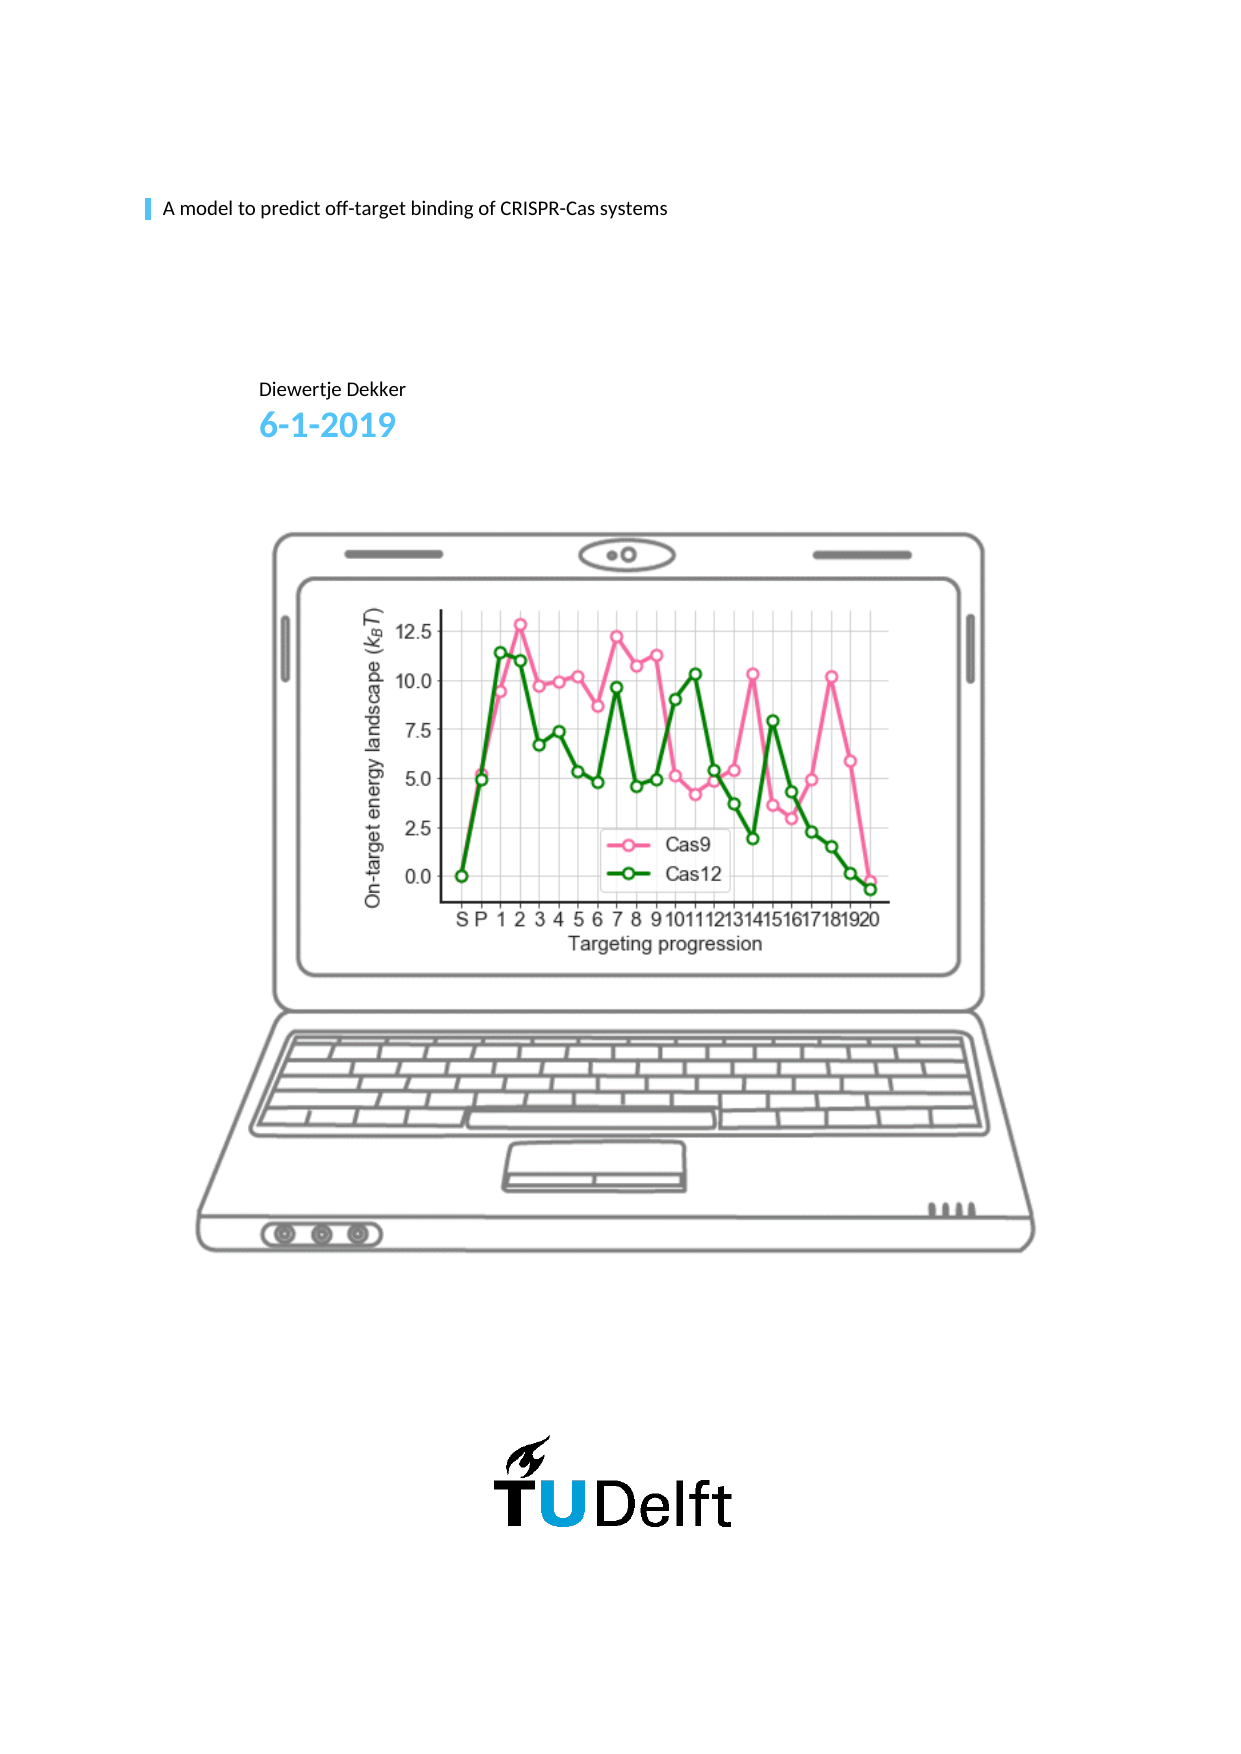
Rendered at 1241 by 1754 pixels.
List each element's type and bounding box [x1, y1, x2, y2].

picture [472, 1412, 768, 1594]
picture [353, 597, 902, 964]
table_header [151, 198, 1093, 220]
